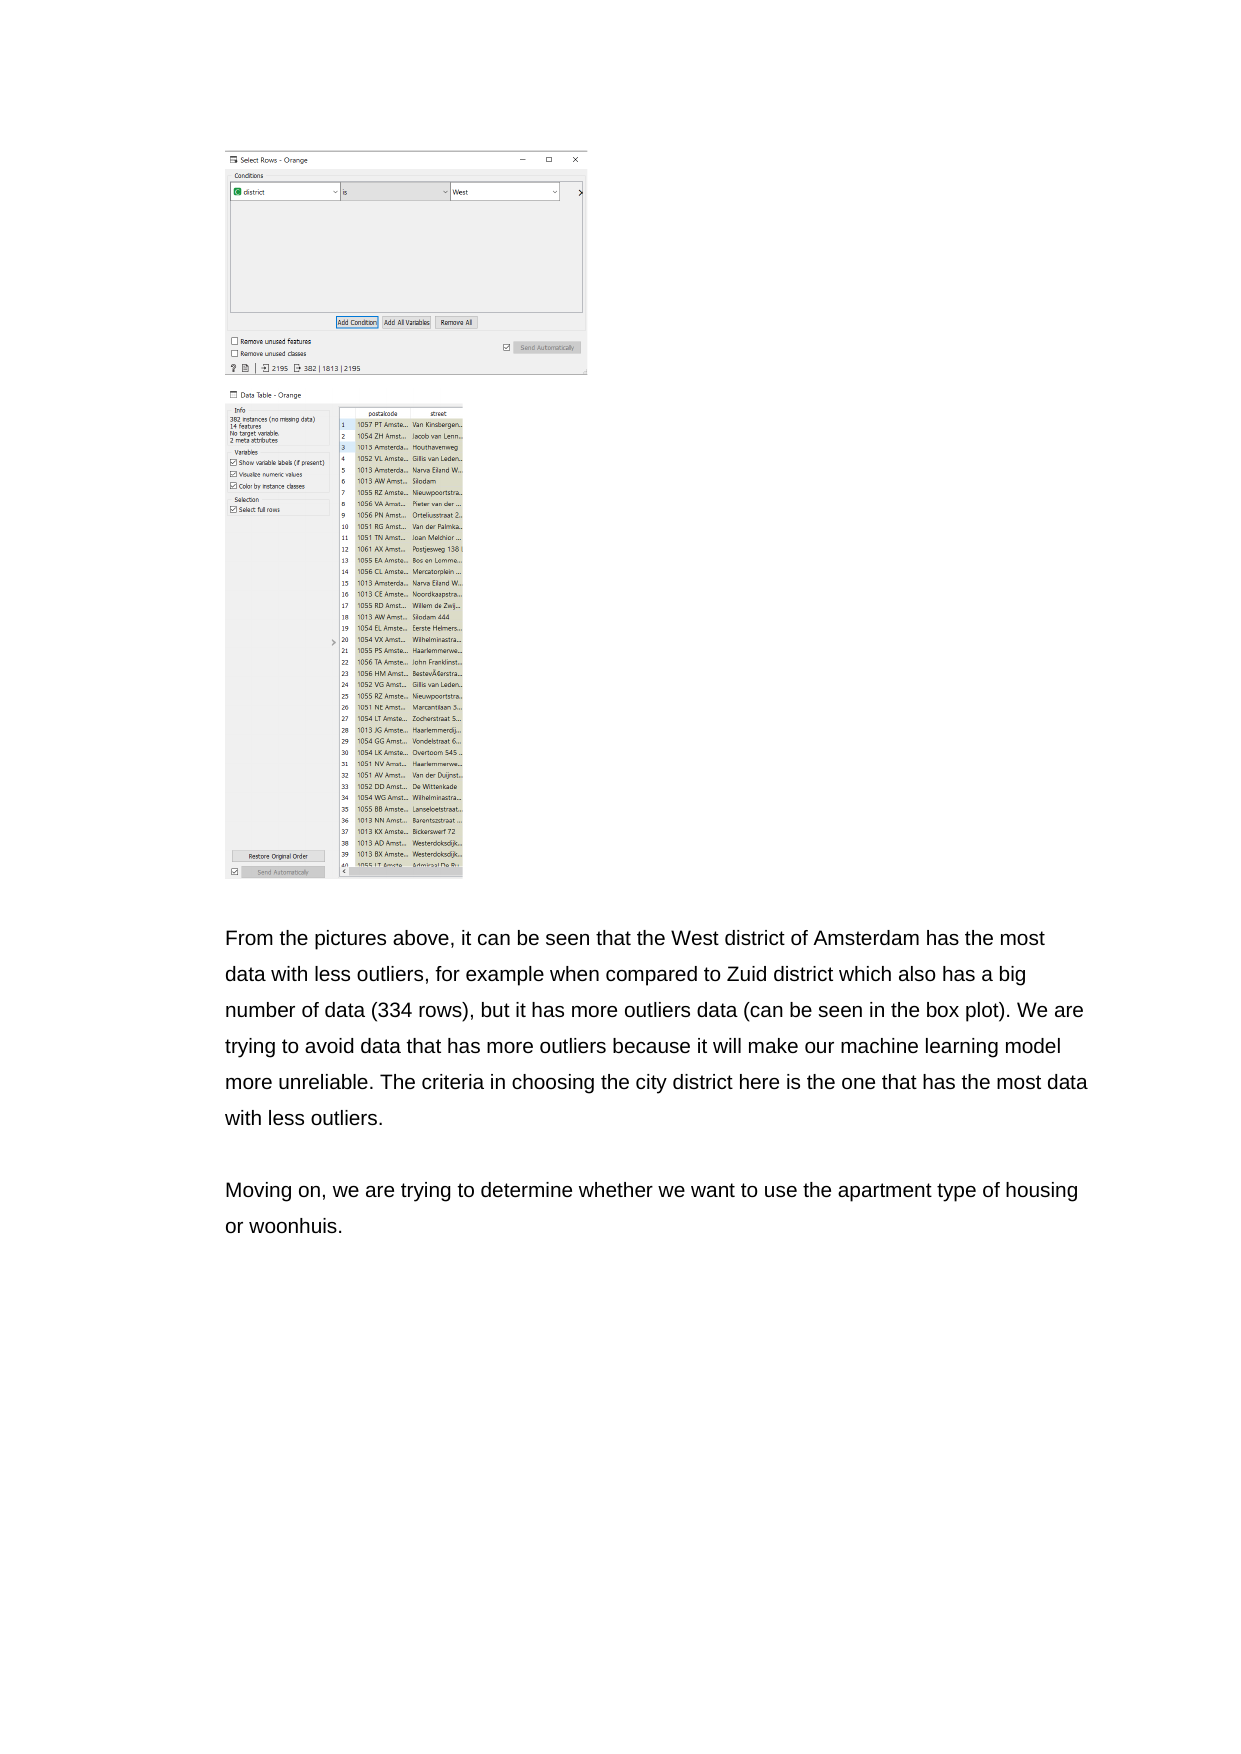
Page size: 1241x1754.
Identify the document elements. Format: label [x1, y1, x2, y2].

list [187, 150, 1090, 1238]
picture [225, 388, 463, 879]
picture [225, 150, 588, 375]
